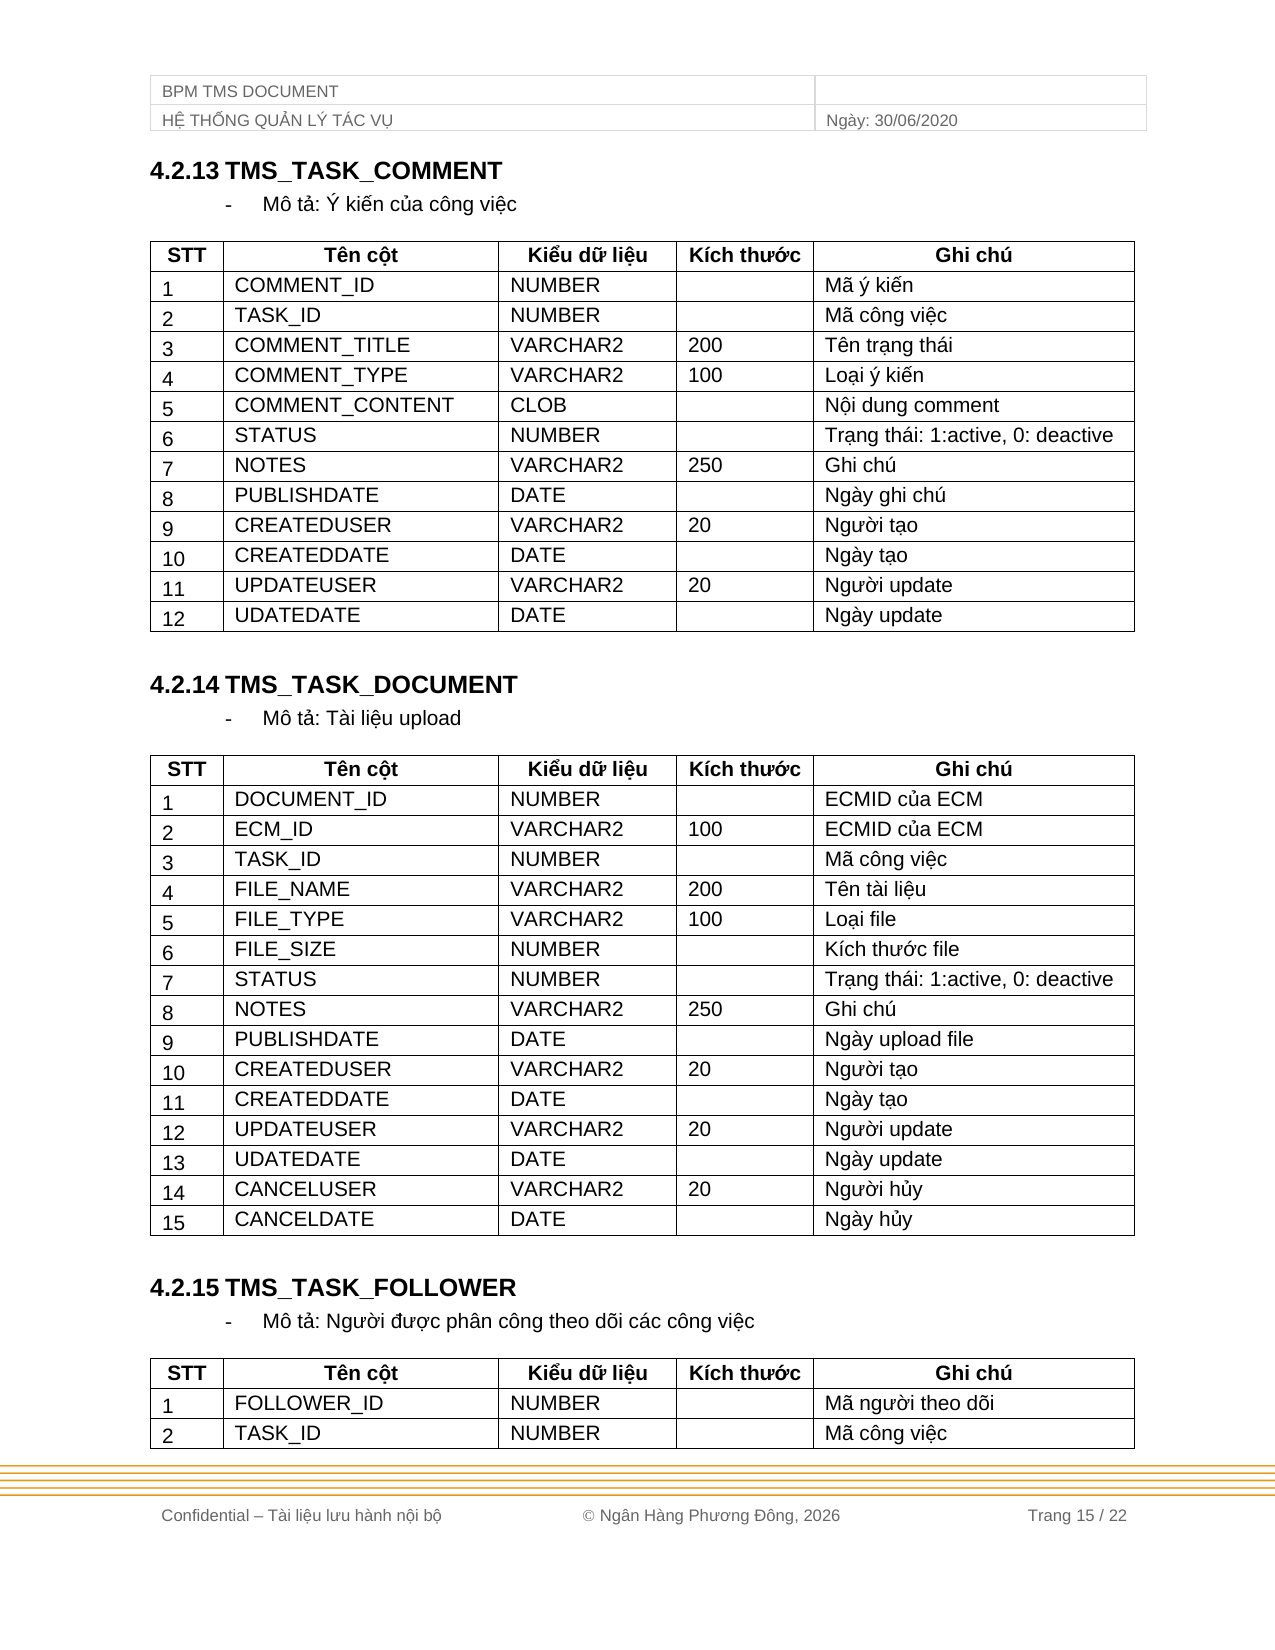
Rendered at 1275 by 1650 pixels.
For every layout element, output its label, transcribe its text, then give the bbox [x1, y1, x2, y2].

table_cell 100 [677, 362, 813, 391]
table_cell Trạng thái: 1:active, 0: deactive [814, 422, 1134, 451]
table_cell VARCHAR2 [499, 1056, 676, 1085]
table_cell TASK_ID [224, 302, 498, 331]
table_cell FOLLOWER_ID [224, 1389, 498, 1418]
table_cell VARCHAR2 [499, 572, 676, 601]
table_cell [677, 846, 813, 875]
table_cell 6 [151, 422, 223, 451]
table_cell NUMBER [499, 786, 676, 815]
table_cell [677, 966, 813, 995]
table_cell NOTES [224, 996, 498, 1025]
table_header Kích thước [677, 1359, 813, 1388]
table_cell VARCHAR2 [499, 512, 676, 541]
table_cell [677, 392, 813, 421]
table_header Ghi chú [814, 756, 1134, 785]
table_cell [677, 1026, 813, 1055]
table_cell Kích thước file [814, 936, 1134, 965]
table_cell Ngày upload file [814, 1026, 1134, 1055]
table_cell 6 [151, 936, 223, 965]
table_cell VARCHAR2 [499, 332, 676, 361]
table_cell UPDATEUSER [224, 1116, 498, 1145]
table_cell 10 [151, 1056, 223, 1085]
table_cell [677, 1146, 813, 1175]
table_cell 2 [151, 816, 223, 845]
table_cell PUBLISHDATE [224, 1026, 498, 1055]
table_cell Mã công việc [814, 846, 1134, 875]
table_cell CREATEDUSER [224, 1056, 498, 1085]
subtitle TMS_TASK_FOLLOWER [150, 1273, 1125, 1302]
table_cell Ngày tạo [814, 1086, 1134, 1115]
table_cell [677, 1086, 813, 1115]
table_header Ghi chú [814, 1359, 1134, 1388]
table_cell 1 [151, 786, 223, 815]
table_cell [677, 1206, 813, 1235]
table_cell VARCHAR2 [499, 362, 676, 391]
table_cell TASK_ID [224, 1419, 498, 1448]
table_cell Mã ý kiến [814, 272, 1134, 301]
table_cell CANCELDATE [224, 1206, 498, 1235]
table_cell DATE [499, 482, 676, 511]
table_cell VARCHAR2 [499, 1116, 676, 1145]
table_cell Ghi chú [814, 452, 1134, 481]
table_cell 15 [151, 1206, 223, 1235]
table_cell VARCHAR2 [499, 816, 676, 845]
table_cell Ngày update [814, 1146, 1134, 1175]
table_cell [677, 1389, 813, 1418]
table_cell Ngày ghi chú [814, 482, 1134, 511]
table_cell 2 [151, 1419, 223, 1448]
list Mô tả: Tài liệu upload [225, 705, 1125, 730]
table_cell [677, 786, 813, 815]
table_cell STATUS [224, 422, 498, 451]
table_cell 12 [151, 602, 223, 631]
table_cell ECM_ID [224, 816, 498, 845]
table_header Tên cột [224, 756, 498, 785]
table_cell 7 [151, 966, 223, 995]
table_cell STATUS [224, 966, 498, 995]
table_cell 14 [151, 1176, 223, 1205]
table_cell VARCHAR2 [499, 906, 676, 935]
table_cell Người tạo [814, 1056, 1134, 1085]
table_cell FILE_TYPE [224, 906, 498, 935]
table_cell [677, 302, 813, 331]
table_cell [677, 1419, 813, 1448]
table_cell PUBLISHDATE [224, 482, 498, 511]
table_cell NUMBER [499, 1419, 676, 1448]
table_cell 20 [677, 512, 813, 541]
table_cell 4 [151, 362, 223, 391]
table_cell COMMENT_TITLE [224, 332, 498, 361]
table_cell Mã công việc [814, 302, 1134, 331]
table_header Ghi chú [814, 242, 1134, 271]
table_cell CANCELUSER [224, 1176, 498, 1205]
table_cell NOTES [224, 452, 498, 481]
table_cell VARCHAR2 [499, 876, 676, 905]
table_cell 10 [151, 542, 223, 571]
table_cell 11 [151, 1086, 223, 1115]
table_cell Người hủy [814, 1176, 1134, 1205]
table_cell [677, 482, 813, 511]
table_header Kích thước [677, 756, 813, 785]
table_cell DATE [499, 1086, 676, 1115]
table_cell 11 [151, 572, 223, 601]
table_cell 13 [151, 1146, 223, 1175]
table_cell 100 [677, 906, 813, 935]
table_cell NUMBER [499, 846, 676, 875]
table_header Tên cột [224, 1359, 498, 1388]
list Mô tả: Ý kiến của công việc [225, 191, 1125, 216]
table_cell COMMENT_ID [224, 272, 498, 301]
table_cell Trạng thái: 1:active, 0: deactive [814, 966, 1134, 995]
table_cell DOCUMENT_ID [224, 786, 498, 815]
table_cell 20 [677, 1056, 813, 1085]
table_cell 1 [151, 1389, 223, 1418]
table_cell 12 [151, 1116, 223, 1145]
subtitle TMS_TASK_DOCUMENT [150, 670, 1125, 698]
table_cell Mã người theo dõi [814, 1389, 1134, 1418]
table_cell Tên tài liệu [814, 876, 1134, 905]
table_cell NUMBER [499, 966, 676, 995]
table_cell Ngày tạo [814, 542, 1134, 571]
table_cell 100 [677, 816, 813, 845]
table_cell UPDATEUSER [224, 572, 498, 601]
list Mô tả: Người được phân công theo dõi các công việc [225, 1308, 1125, 1333]
table_cell TASK_ID [224, 846, 498, 875]
table_header Kiểu dữ liệu [499, 1359, 676, 1388]
table_cell DATE [499, 542, 676, 571]
table_cell Người tạo [814, 512, 1134, 541]
table_cell NUMBER [499, 272, 676, 301]
table_cell 7 [151, 452, 223, 481]
table_cell Mã công việc [814, 1419, 1134, 1448]
table_cell UDATEDATE [224, 602, 498, 631]
table_header Kích thước [677, 242, 813, 271]
table_cell 8 [151, 482, 223, 511]
table_cell [677, 936, 813, 965]
table_cell DATE [499, 1146, 676, 1175]
table_cell Nội dung comment [814, 392, 1134, 421]
table_cell [677, 602, 813, 631]
table_cell 5 [151, 906, 223, 935]
picture [0, 1457, 1275, 1496]
table_header STT [151, 1359, 223, 1388]
table_cell 250 [677, 996, 813, 1025]
table_cell 9 [151, 1026, 223, 1055]
table_cell Ghi chú [814, 996, 1134, 1025]
table_cell COMMENT_TYPE [224, 362, 498, 391]
table_cell VARCHAR2 [499, 1176, 676, 1205]
table_cell 200 [677, 332, 813, 361]
table_cell Ngày hủy [814, 1206, 1134, 1235]
table_cell 5 [151, 392, 223, 421]
table_cell CLOB [499, 392, 676, 421]
table_cell 3 [151, 846, 223, 875]
table_cell ECMID của ECM [814, 816, 1134, 845]
table_cell ECMID của ECM [814, 786, 1134, 815]
table_cell [677, 542, 813, 571]
table_cell NUMBER [499, 936, 676, 965]
table_cell DATE [499, 602, 676, 631]
table_cell Ngày update [814, 602, 1134, 631]
table_cell [677, 422, 813, 451]
table_cell 3 [151, 332, 223, 361]
table_cell FILE_NAME [224, 876, 498, 905]
table_cell 2 [151, 302, 223, 331]
table_cell 20 [677, 572, 813, 601]
table_cell 9 [151, 512, 223, 541]
table_cell VARCHAR2 [499, 996, 676, 1025]
table_cell 200 [677, 876, 813, 905]
table_cell Tên trạng thái [814, 332, 1134, 361]
table_cell VARCHAR2 [499, 452, 676, 481]
table_cell DATE [499, 1206, 676, 1235]
table_cell CREATEDDATE [224, 542, 498, 571]
table_header Kiểu dữ liệu [499, 242, 676, 271]
table_cell NUMBER [499, 422, 676, 451]
table_cell FILE_SIZE [224, 936, 498, 965]
table_cell [677, 272, 813, 301]
table_cell 4 [151, 876, 223, 905]
table_cell 1 [151, 272, 223, 301]
table_cell Người update [814, 572, 1134, 601]
table_cell 20 [677, 1176, 813, 1205]
table_cell COMMENT_CONTENT [224, 392, 498, 421]
table_cell 250 [677, 452, 813, 481]
table_header Tên cột [224, 242, 498, 271]
table_cell NUMBER [499, 302, 676, 331]
table_header Kiểu dữ liệu [499, 756, 676, 785]
table_cell CREATEDDATE [224, 1086, 498, 1115]
table_header STT [151, 756, 223, 785]
table_header STT [151, 242, 223, 271]
table_cell UDATEDATE [224, 1146, 498, 1175]
table_cell Loại file [814, 906, 1134, 935]
table_cell CREATEDUSER [224, 512, 498, 541]
table_cell DATE [499, 1026, 676, 1055]
table_cell 20 [677, 1116, 813, 1145]
table_cell Loại ý kiến [814, 362, 1134, 391]
table_cell NUMBER [499, 1389, 676, 1418]
table_cell Người update [814, 1116, 1134, 1145]
subtitle TMS_TASK_COMMENT [150, 156, 1125, 185]
table_cell 8 [151, 996, 223, 1025]
